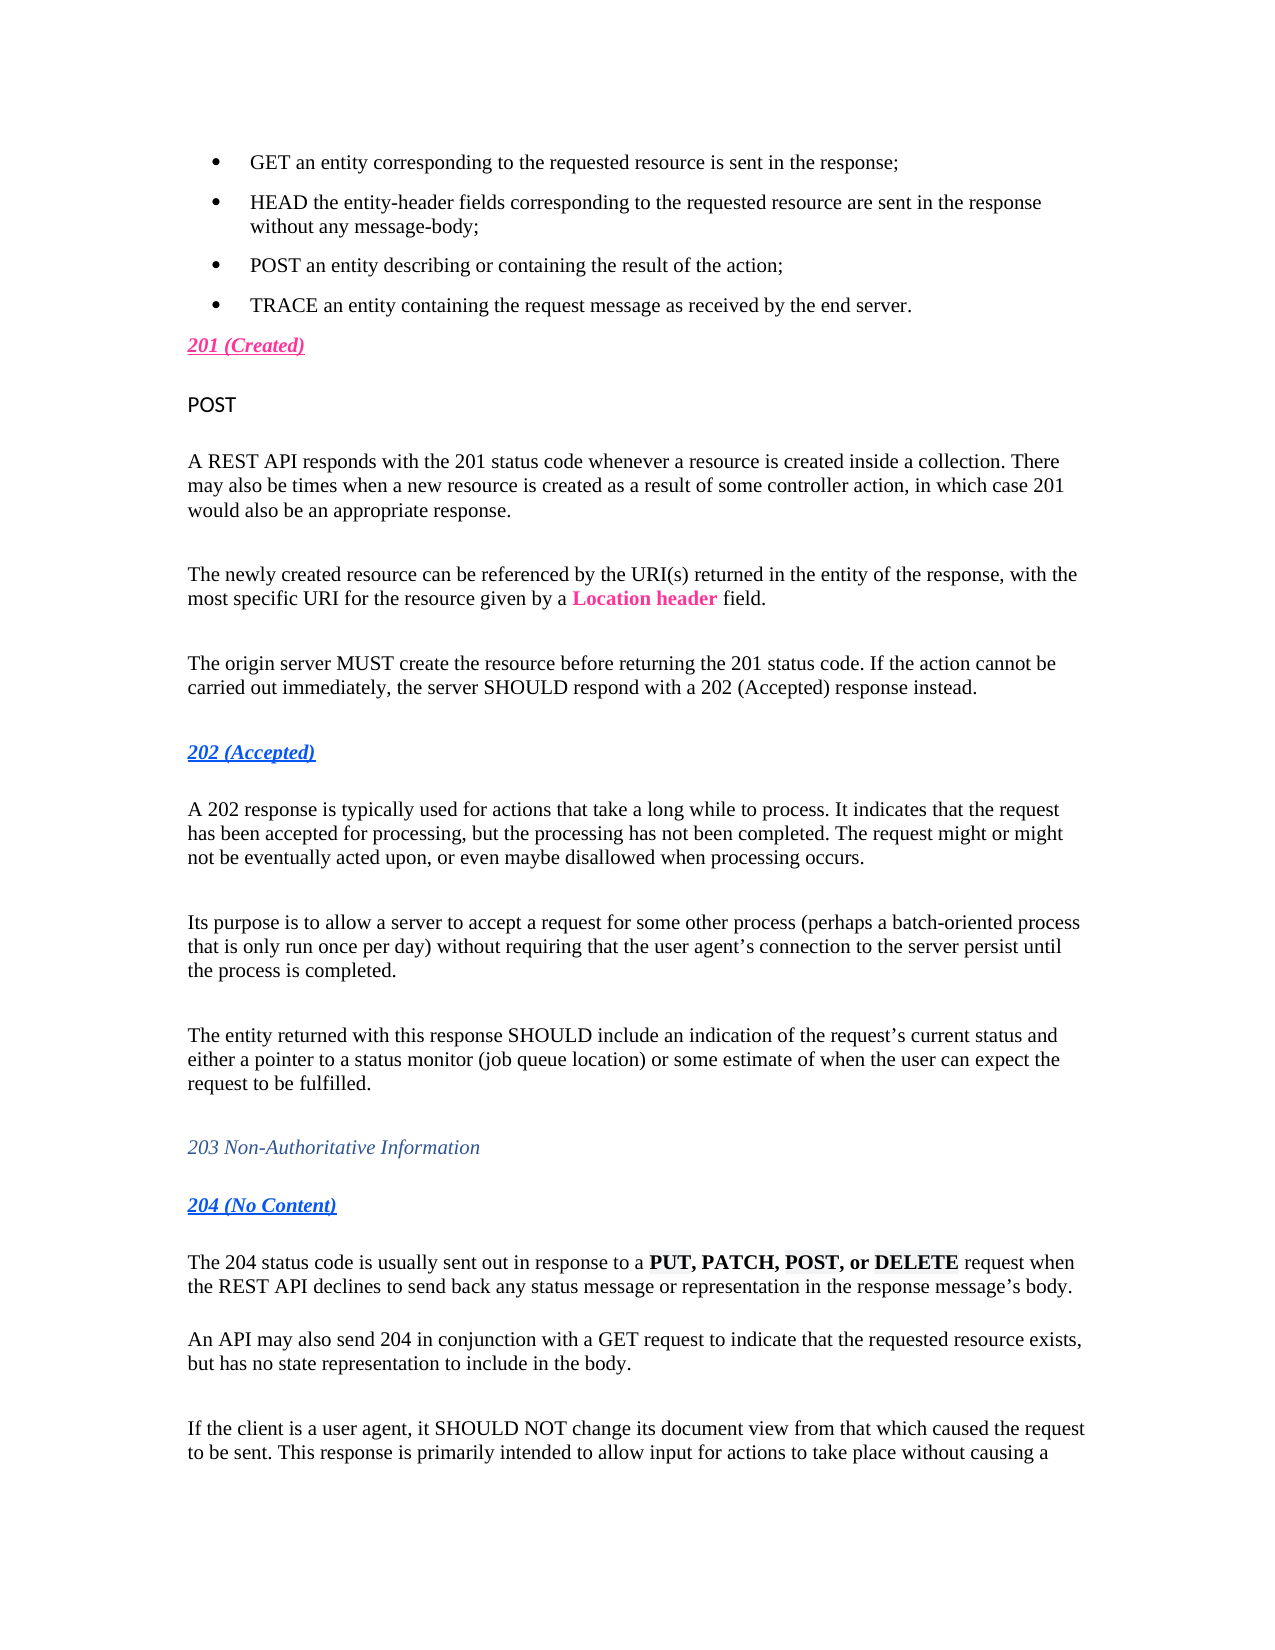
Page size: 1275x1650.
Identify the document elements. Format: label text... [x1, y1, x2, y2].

list HEAD the entity-header fields corresponding to the requested resource are sent in the response without any message-body; [212, 190, 1087, 238]
subtitle 202 (Accepted) [187, 740, 1087, 764]
subtitle 201 (Created) [187, 333, 1087, 357]
list TRACE an entity containing the request message as received by the end server. [212, 293, 1087, 317]
text The origin server MUST create the resource before returning the 201 status code. If the action cannot be carried out immediately, the server SHOULD respond with a 202 (Accepted) response instead. [187, 651, 1087, 699]
list GET an entity corresponding to the requested resource is sent in the response; [212, 150, 1087, 174]
subtitle 203 Non-Authoritative Information [187, 1135, 1087, 1159]
text A REST API responds with the 201 status code whenever a resource is created inside a collection. There may also be times when a new resource is created as a result of some controller action, in which case 201 would also be an appropriate response. [187, 449, 1087, 522]
text A 202 response is typically used for actions that take a long while to process. It indicates that the request has been accepted for processing, but the processing has not been completed. The request might or might not be eventually acted upon, or even maybe disallowed when processing occurs. [187, 797, 1087, 869]
text An API may also send 204 in conjunction with a GET request to indicate that the requested resource exists, but has no state representation to include in the body. [187, 1327, 1087, 1375]
text POST [187, 390, 1087, 418]
subtitle 204 (No Content) [187, 1192, 1087, 1217]
list POST an entity describing or containing the result of the action; [212, 253, 1087, 277]
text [187, 1416, 1087, 1464]
text The newly created resource can be referenced by the URI(s) returned in the entity of the response, with the most specific URI for the resource given by a Location header field. [187, 562, 1087, 610]
text The entity returned with this response SHOULD include an indication of the request’s current status and either a pointer to a status monitor (job queue location) or some estimate of when the user can expect the request to be fulfilled. [187, 1022, 1087, 1095]
text Its purpose is to allow a server to accept a request for some other process (perhaps a batch-oriented process that is only run once per day) without requiring that the user agent’s connection to the server persist until the process is completed. [187, 910, 1087, 982]
text The 204 status code is usually sent out in response to a PUT, PATCH, POST, or DELETE request when the REST API declines to send back any status message or representation in the response message’s body. [187, 1250, 1087, 1298]
